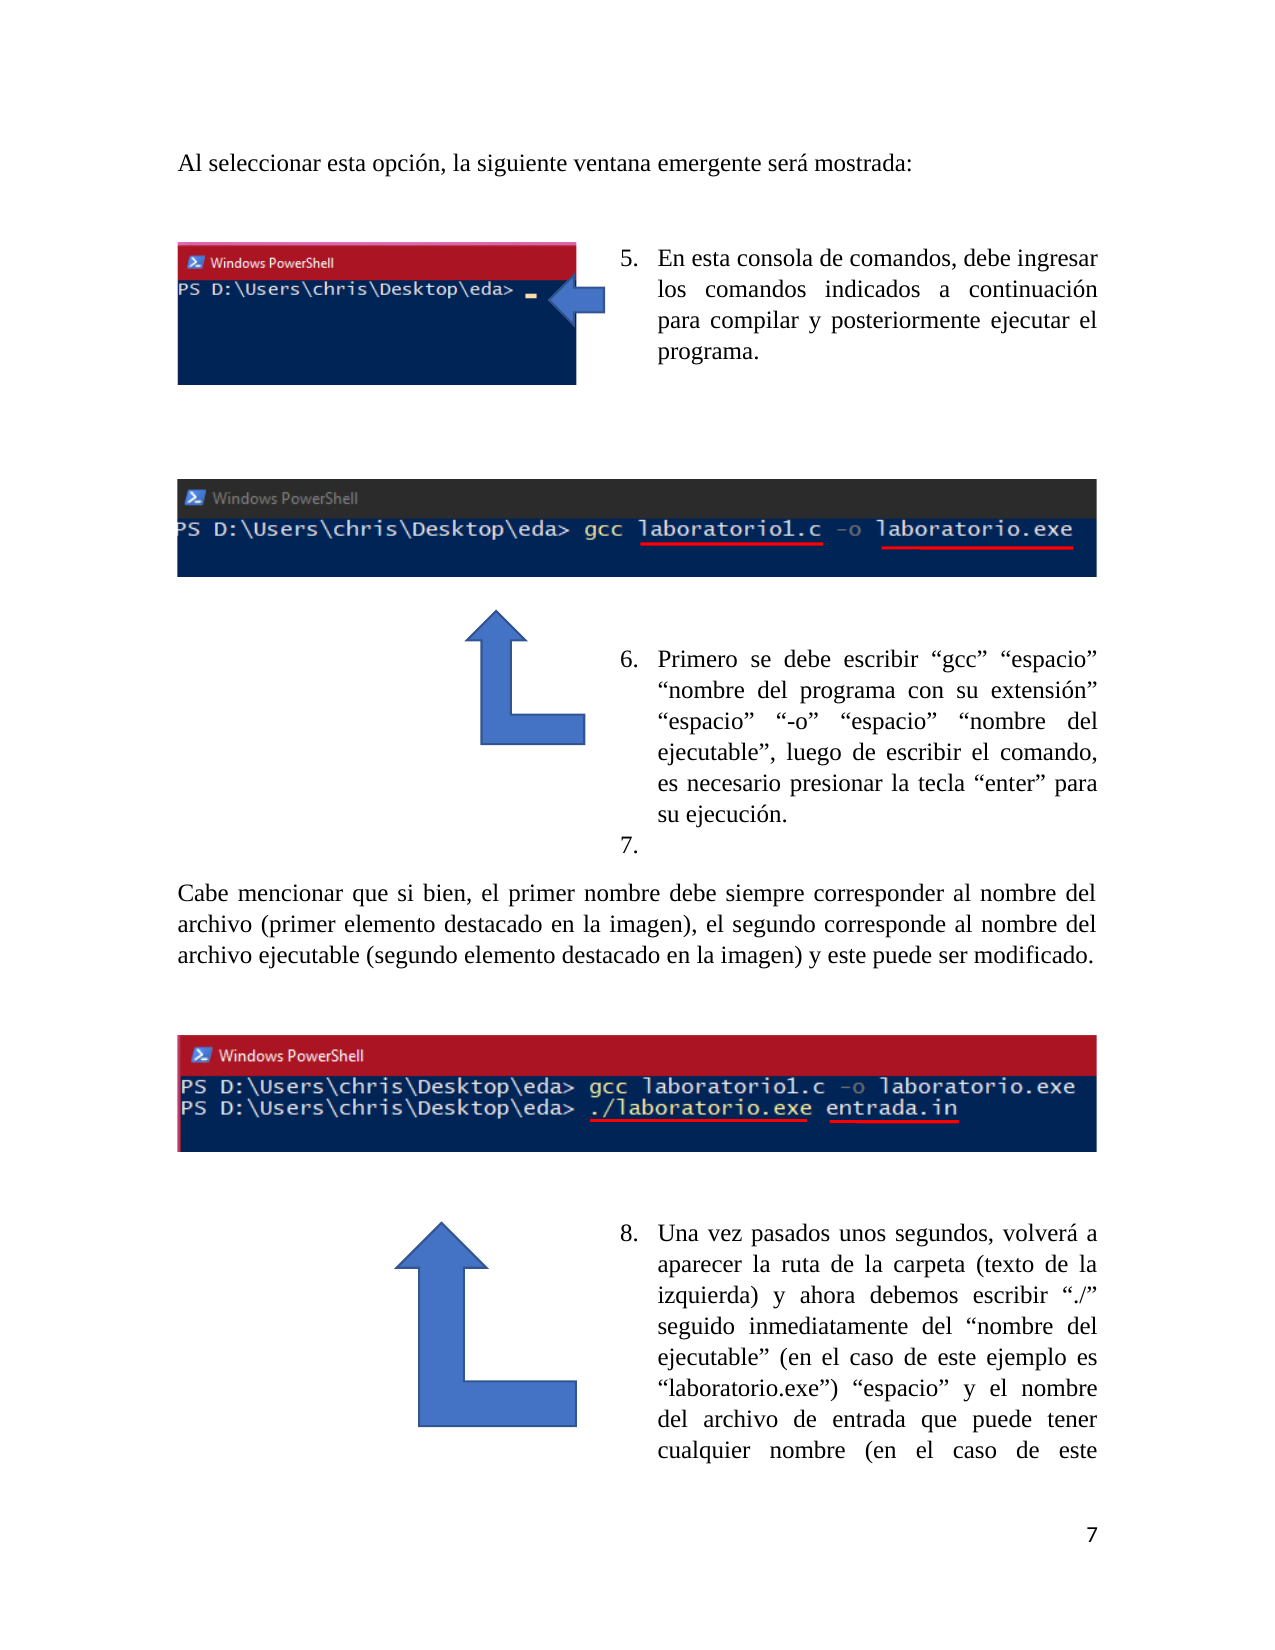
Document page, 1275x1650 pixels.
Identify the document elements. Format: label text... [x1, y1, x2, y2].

picture [177, 1035, 1097, 1152]
picture [177, 479, 1097, 577]
list Primero se debe escribir “gcc” “espacio” “nombre del programa con su extensión” “espacio” “-o” “espacio” “nombre del ejecutable”, luego de escribir el comando, es necesario presionar la tecla “enter” para su ejecución. [620, 644, 1098, 828]
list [620, 1218, 1098, 1464]
picture [177, 242, 577, 385]
text Cabe mencionar que si bien, el primer nombre debe siempre corresponder al nombre del archivo (primer elemento destacado en la imagen), el segundo corresponde al nombre del archivo ejecutable (segundo elemento destacado en la imagen) y este puede ser modificado. [177, 878, 1098, 968]
list En esta consola de comandos, debe ingresar los comandos indicados a continuación para compilar y posteriormente ejecutar el programa. [620, 243, 1098, 365]
text Al seleccionar esta opción, la siguiente ventana emergente será mostrada: [177, 148, 1098, 176]
